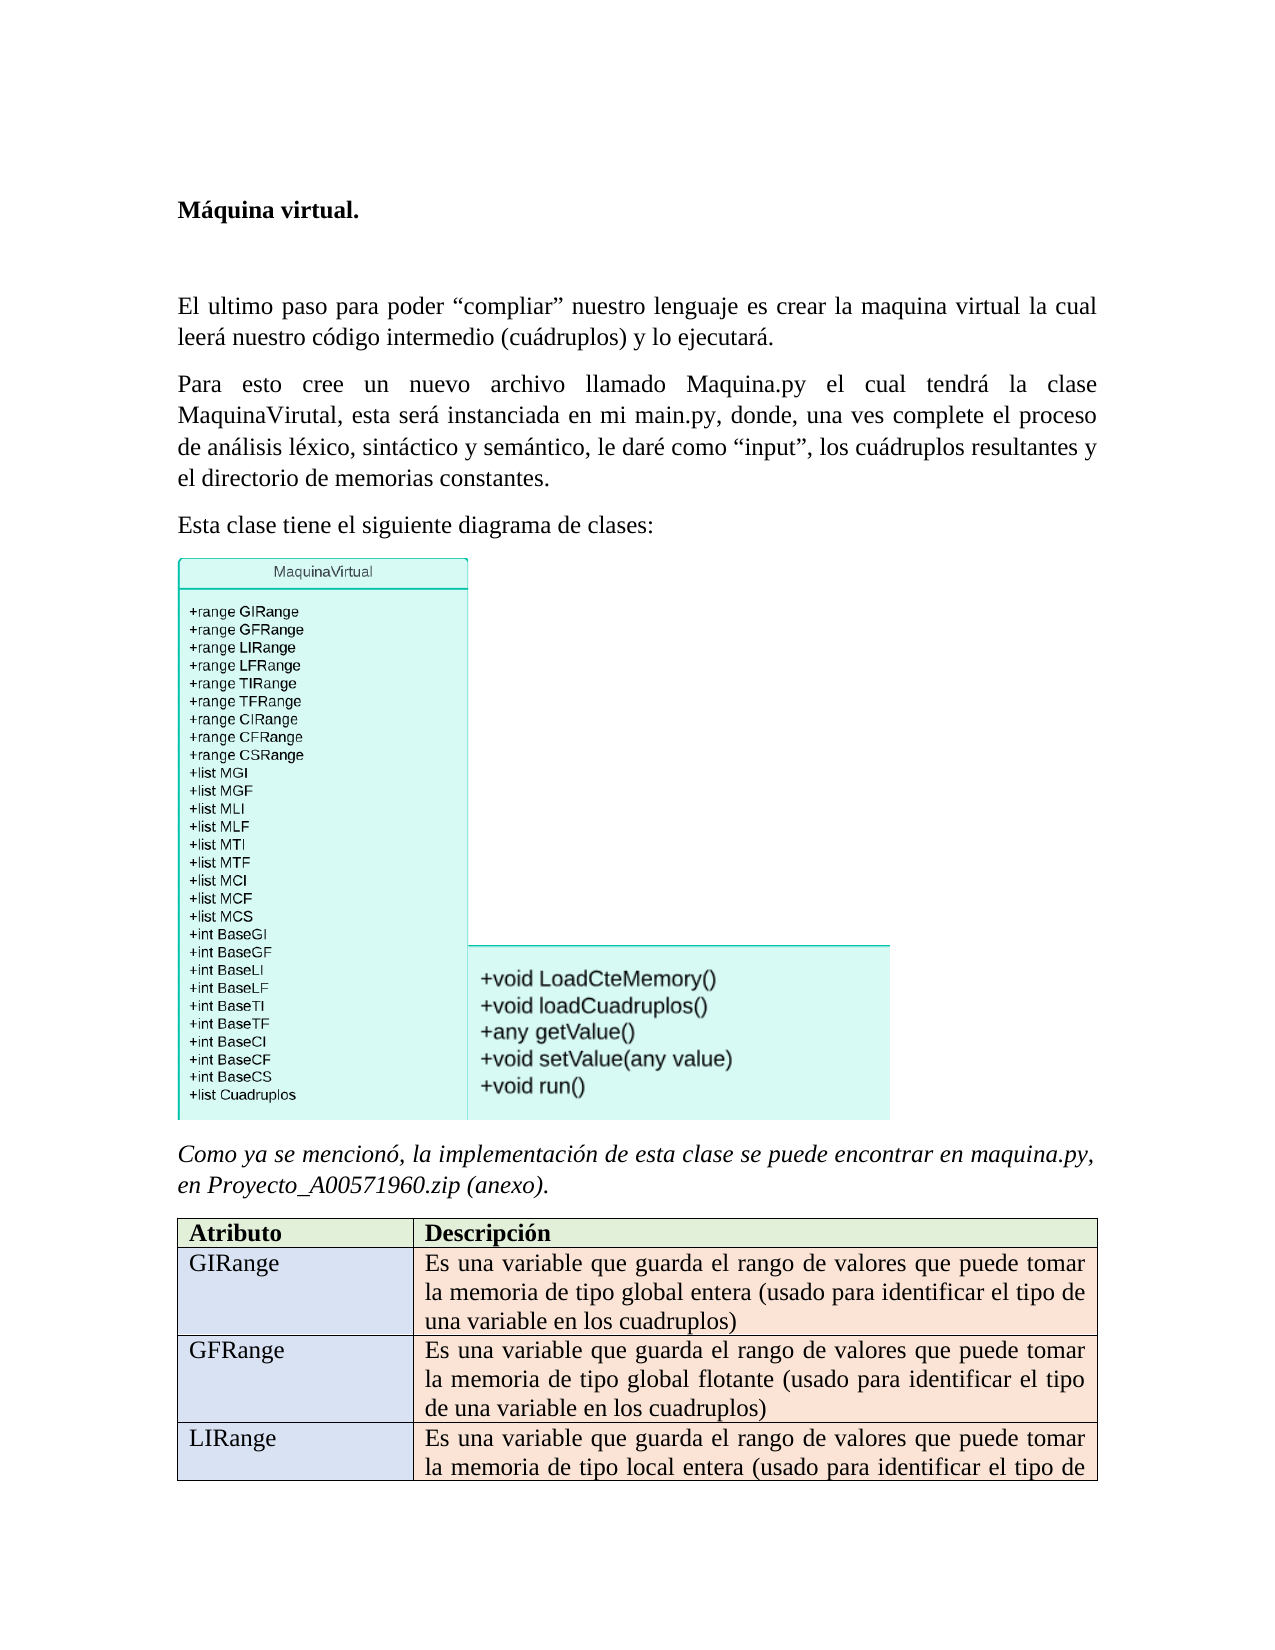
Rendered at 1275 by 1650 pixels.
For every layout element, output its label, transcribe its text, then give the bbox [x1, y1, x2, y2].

table_header Atributo [178, 1219, 413, 1247]
text Máquina virtual. [177, 195, 1098, 224]
text El ultimo paso para poder “compliar” nuestro lenguaje es crear la maquina virtual la cual leerá nuestro código intermedio (cuádruplos) y lo ejecutará. [177, 291, 1098, 351]
table_header Descripción [414, 1219, 1097, 1247]
text Esta clase tiene el siguiente diagrama de clases: [177, 510, 1098, 539]
picture [177, 558, 890, 1120]
table_cell GFRange [178, 1336, 413, 1422]
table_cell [414, 1423, 1097, 1480]
text Para esto cree un nuevo archivo llamado Maquina.py el cual tendrá la clase MaquinaVirutal, esta será instanciada en mi main.py, donde, una ves complete el proceso de análisis léxico, sintáctico y semántico, le daré como “input”, los cuádruplos resultantes y el directorio de memorias constantes. [177, 369, 1098, 491]
text Como ya se mencionó, la implementación de esta clase se puede encontrar en maquina.py, en Proyecto_A00571960.zip (anexo). [177, 1139, 1098, 1198]
table_cell GIRange [178, 1248, 413, 1334]
table_cell Es una variable que guarda el rango de valores que puede tomar la memoria de tipo global entera (usado para identificar el tipo de una variable en los cuadruplos) [414, 1248, 1097, 1334]
table_cell Es una variable que guarda el rango de valores que puede tomar la memoria de tipo global flotante (usado para identificar el tipo de una variable en los cuadruplos) [414, 1336, 1097, 1422]
table_cell LIRange [178, 1423, 413, 1480]
